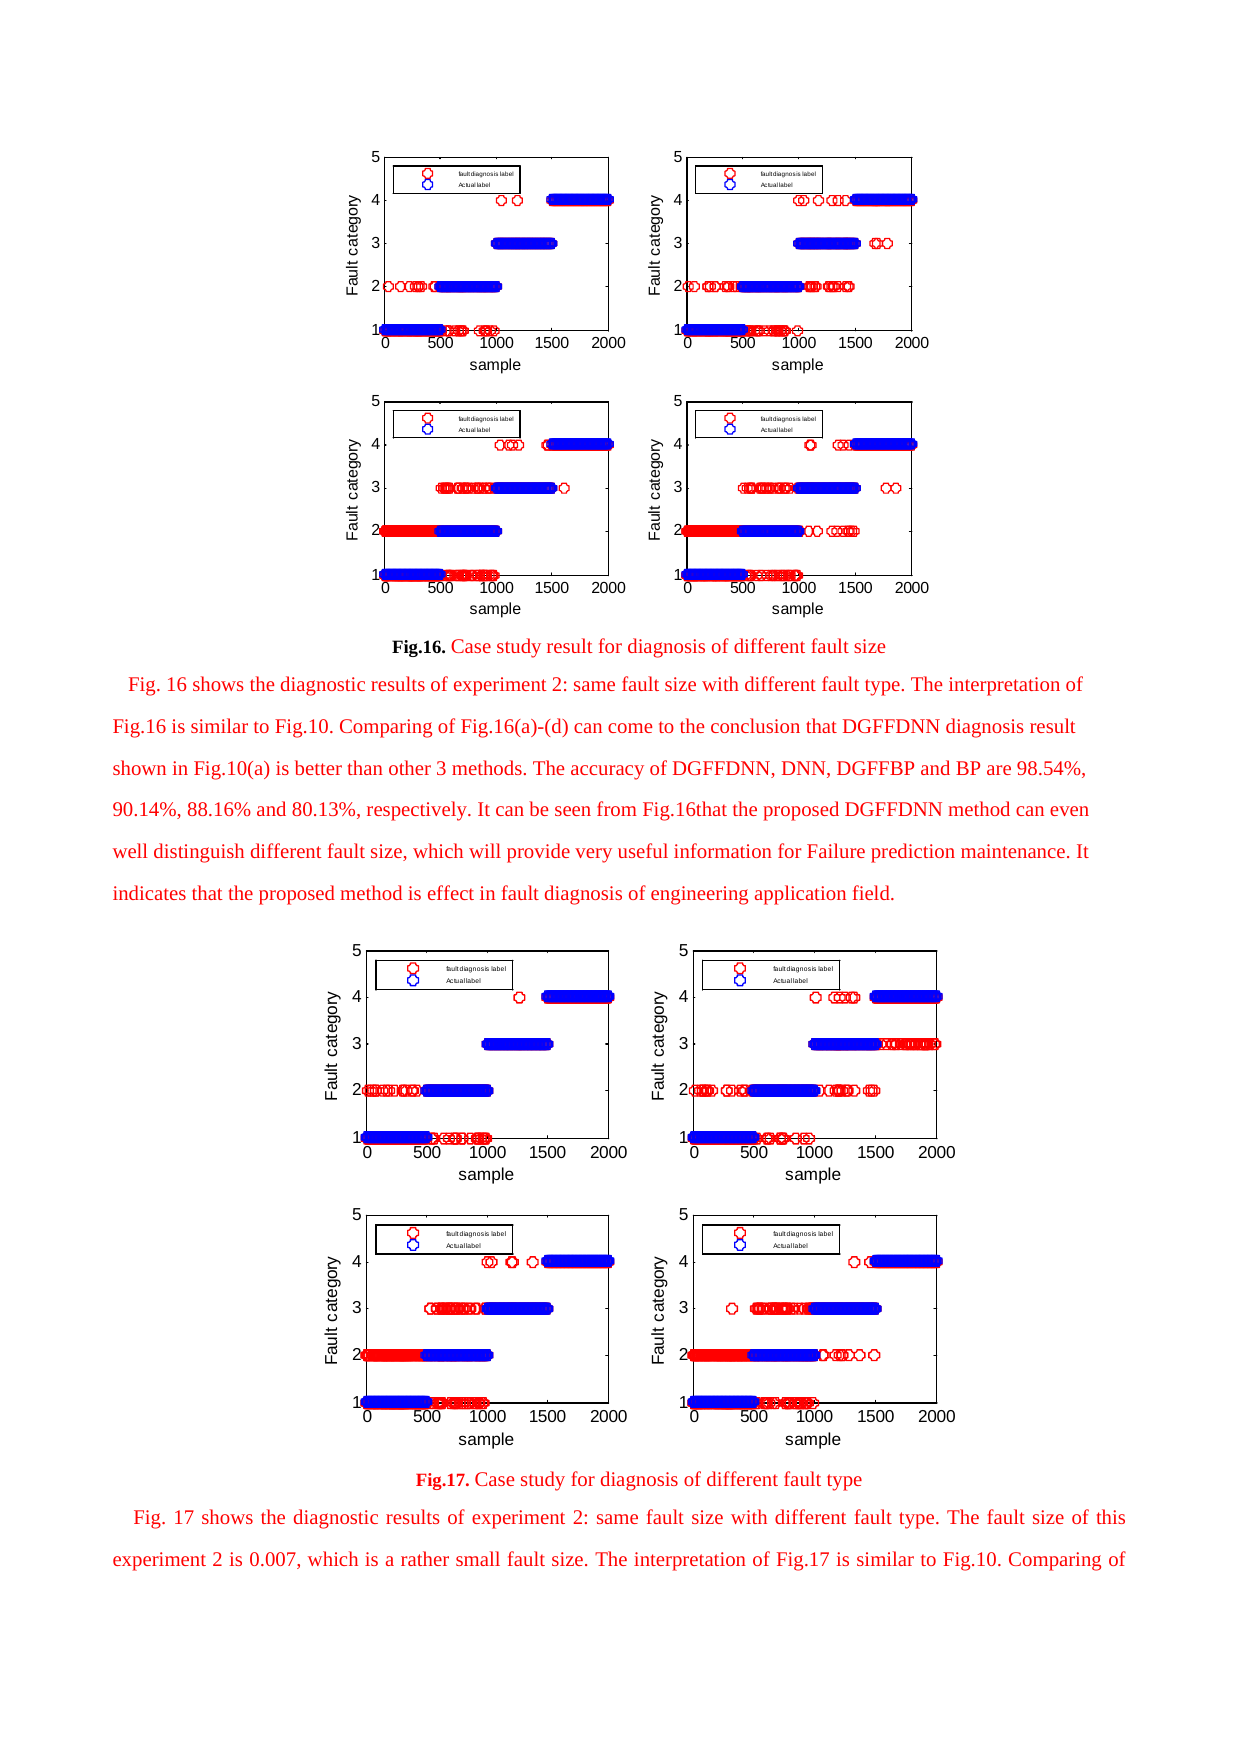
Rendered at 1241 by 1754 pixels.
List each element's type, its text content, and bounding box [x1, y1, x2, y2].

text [112, 1491, 1128, 1574]
text Fig.17. Case study for diagnosis of different fault type [112, 1467, 1128, 1491]
text Fig.16. Case study result for diagnosis of different fault size [112, 634, 1128, 658]
text Fig. 16 shows the diagnostic results of experiment 2: same fault size with different fault type. The interpretation of Fig.16 is similar to Fig.10. Comparing of Fig.16(a)-(d) can come to the conclusion that DGFFDNN diagnosis result shown in Fig.10(a) is better than other 3 methods. The accuracy of DGFFDNN, DNN, DGFFBP and BP are 98.54%, 90.14%, 88.16% and 80.13%, respectively. It can be seen from Fig.16that the proposed DGFFDNN method can even well distinguish different fault size, which will provide very useful information for Failure prediction maintenance. It indicates that the proposed method is effect in fault diagnosis of engineering application field. [112, 658, 1128, 908]
